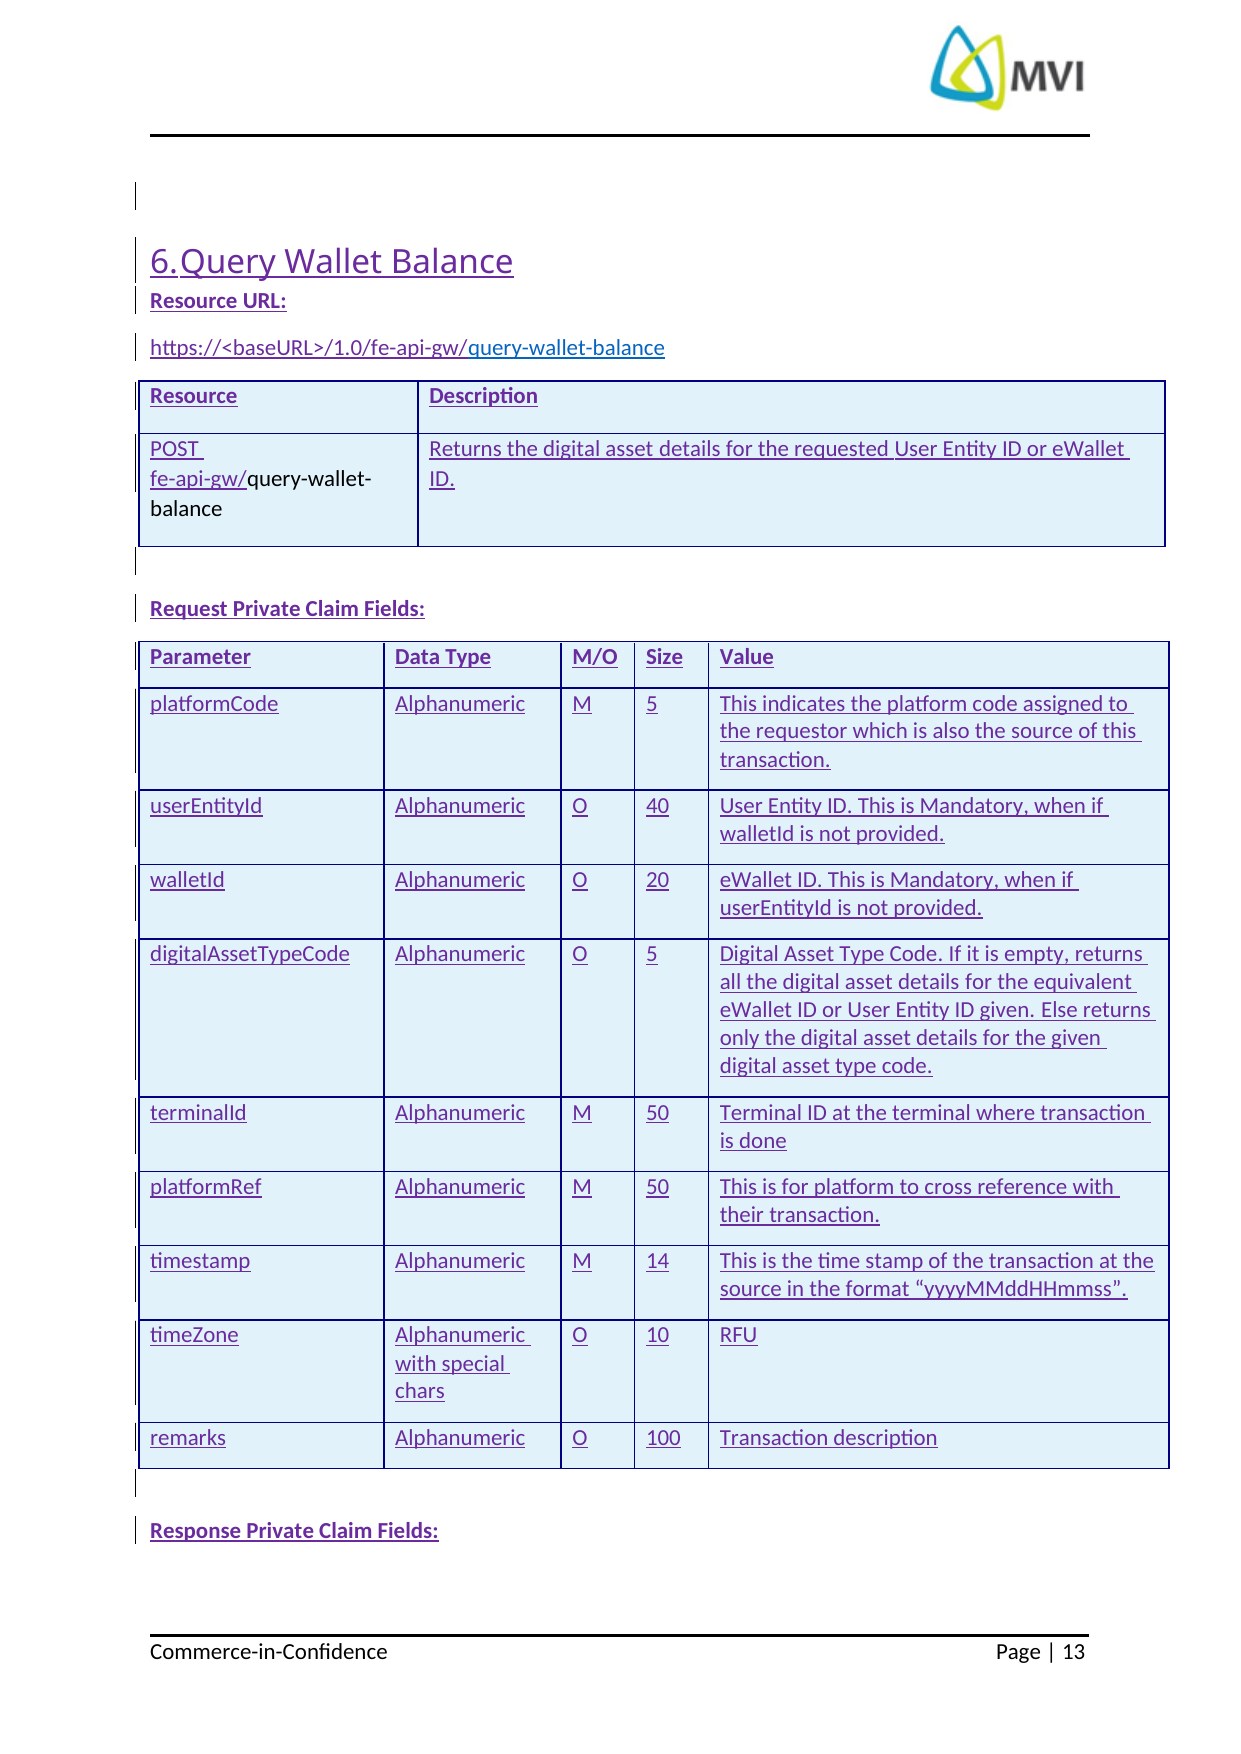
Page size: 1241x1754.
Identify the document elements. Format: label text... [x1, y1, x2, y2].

list query-wallet-balance [150, 333, 1090, 361]
picture [925, 21, 1088, 112]
